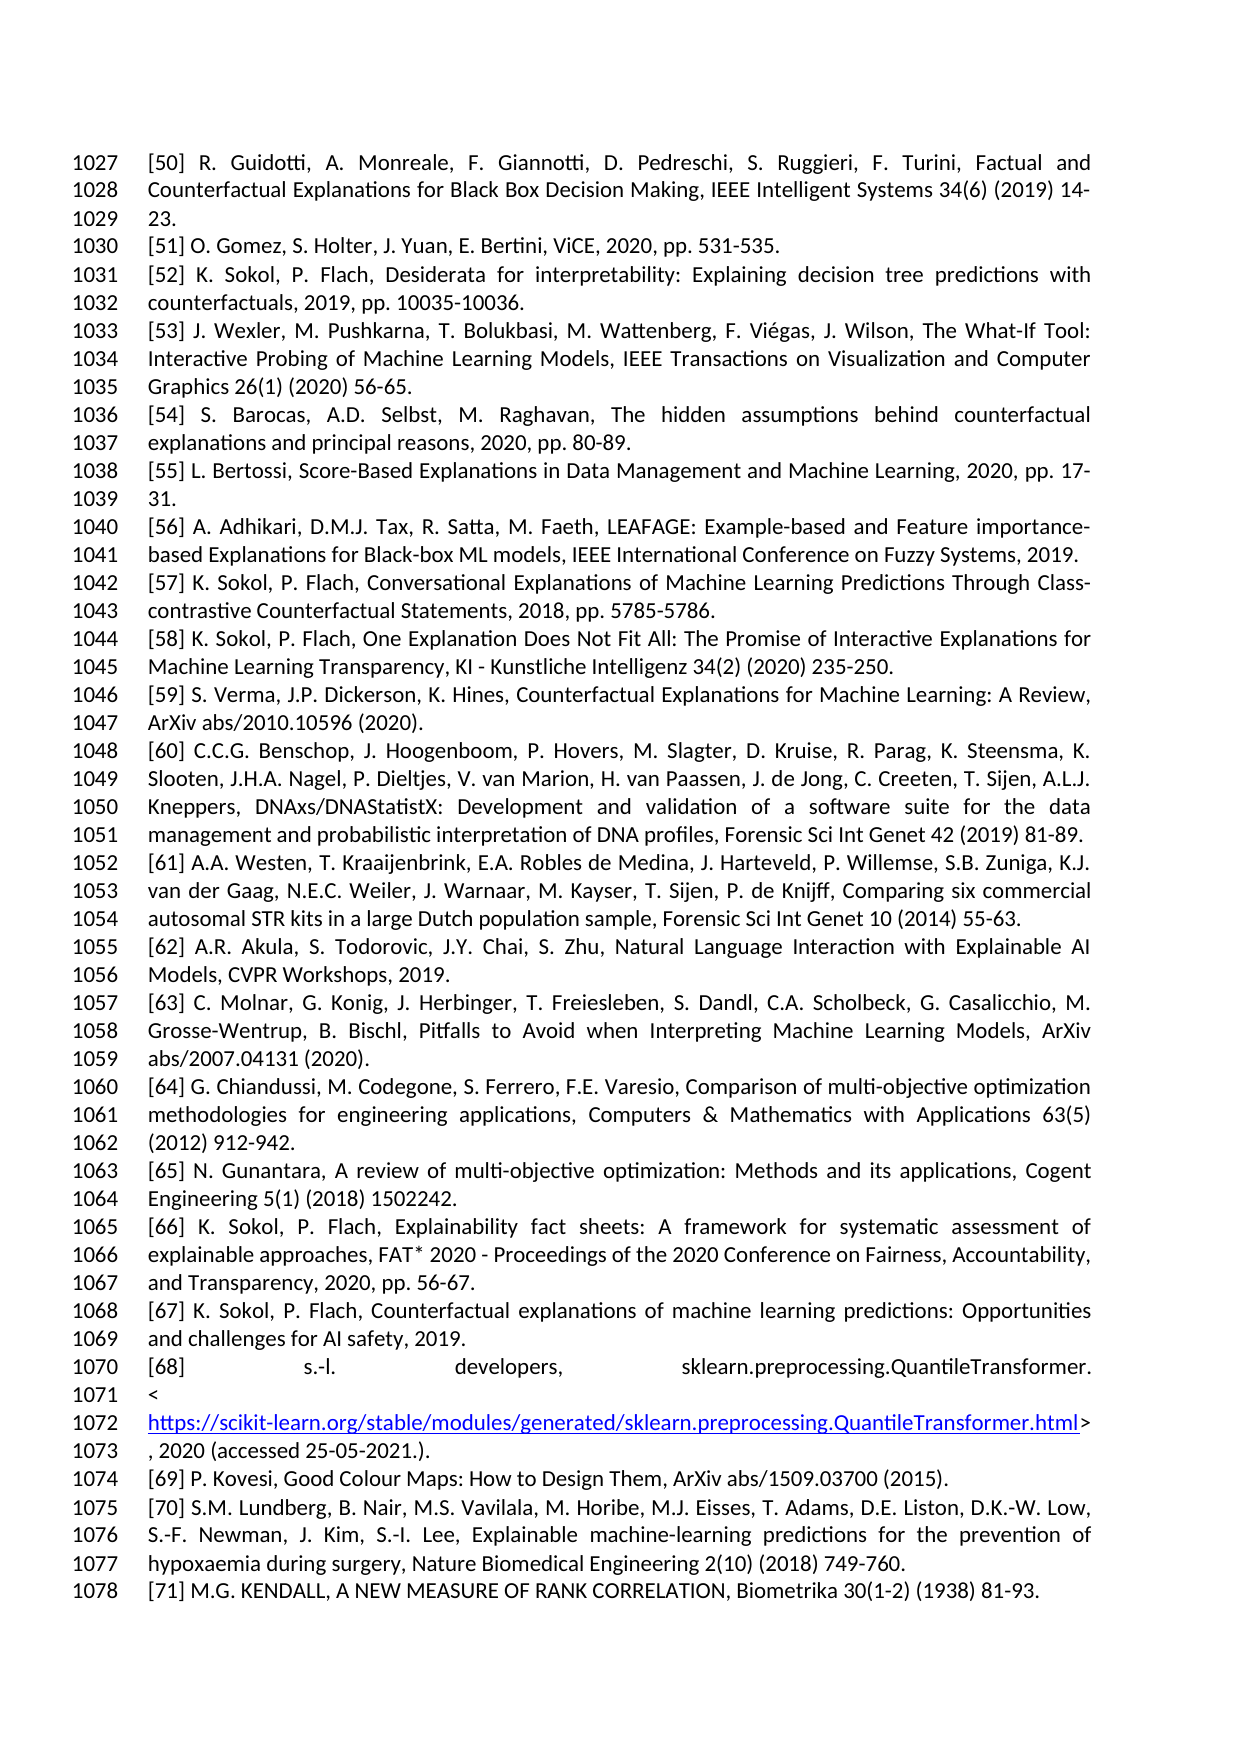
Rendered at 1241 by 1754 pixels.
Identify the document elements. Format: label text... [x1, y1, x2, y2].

text [59] S. Verma, J.P. Dickerson, K. Hines, Counterfactual Explanations for Machine Learning: A Review, ArXiv abs/2010.10596 (2020). [148, 680, 1093, 736]
text [51] O. Gomez, S. Holter, J. Yuan, E. Bertini, ViCE, 2020, pp. 531-535. [148, 232, 1093, 260]
text [69] P. Kovesi, Good Colour Maps: How to Design Them, ArXiv abs/1509.03700 (2015). [148, 1464, 1093, 1493]
text [64] G. Chiandussi, M. Codegone, S. Ferrero, F.E. Varesio, Comparison of multi-objective optimization methodologies for engineering applications, Computers & Mathematics with Applications 63(5) (2012) 912-942. [148, 1072, 1093, 1156]
text [52] K. Sokol, P. Flach, Desiderata for interpretability: Explaining decision tree predictions with counterfactuals, 2019, pp. 10035-10036. [148, 260, 1093, 316]
text [61] A.A. Westen, T. Kraaijenbrink, E.A. Robles de Medina, J. Harteveld, P. Willemse, S.B. Zuniga, K.J. van der Gaag, N.E.C. Weiler, J. Warnaar, M. Kayser, T. Sijen, P. de Knijff, Comparing six commercial autosomal STR kits in a large Dutch population sample, Forensic Sci Int Genet 10 (2014) 55-63. [148, 848, 1093, 932]
text [56] A. Adhikari, D.M.J. Tax, R. Satta, M. Faeth, LEAFAGE: Example-based and Feature importance-based Explanations for Black-box ML models, IEEE International Conference on Fuzzy Systems, 2019. [148, 512, 1093, 568]
text [70] S.M. Lundberg, B. Nair, M.S. Vavilala, M. Horibe, M.J. Eisses, T. Adams, D.E. Liston, D.K.-W. Low, S.-F. Newman, J. Kim, S.-I. Lee, Explainable machine-learning predictions for the prevention of hypoxaemia during surgery, Nature Biomedical Engineering 2(10) (2018) 749-760. [148, 1493, 1093, 1577]
text [67] K. Sokol, P. Flach, Counterfactual explanations of machine learning predictions: Opportunities and challenges for AI safety, 2019. [148, 1296, 1093, 1352]
text [65] N. Gunantara, A review of multi-objective optimization: Methods and its applications, Cogent Engineering 5(1) (2018) 1502242. [148, 1156, 1093, 1212]
text [62] A.R. Akula, S. Todorovic, J.Y. Chai, S. Zhu, Natural Language Interaction with Explainable AI Models, CVPR Workshops, 2019. [148, 932, 1093, 988]
text [50] R. Guidotti, A. Monreale, F. Giannotti, D. Pedreschi, S. Ruggieri, F. Turini, Factual and Counterfactual Explanations for Black Box Decision Making, IEEE Intelligent Systems 34(6) (2019) 14-23. [148, 148, 1093, 232]
text [63] C. Molnar, G. Konig, J. Herbinger, T. Freiesleben, S. Dandl, C.A. Scholbeck, G. Casalicchio, M. Grosse-Wentrup, B. Bischl, Pitfalls to Avoid when Interpreting Machine Learning Models, ArXiv abs/2007.04131 (2020). [148, 988, 1093, 1072]
text [60] C.C.G. Benschop, J. Hoogenboom, P. Hovers, M. Slagter, D. Kruise, R. Parag, K. Steensma, K. Slooten, J.H.A. Nagel, P. Dieltjes, V. van Marion, H. van Paassen, J. de Jong, C. Creeten, T. Sijen, A.L.J. Kneppers, DNAxs/DNAStatistX: Development and validation of a software suite for the data management and probabilistic interpretation of DNA profiles, Forensic Sci Int Genet 42 (2019) 81-89. [148, 736, 1093, 848]
text [53] J. Wexler, M. Pushkarna, T. Bolukbasi, M. Wattenberg, F. Viégas, J. Wilson, The What-If Tool: Interactive Probing of Machine Learning Models, IEEE Transactions on Visualization and Computer Graphics 26(1) (2020) 56-65. [148, 316, 1093, 400]
text [68] s.-l. developers, sklearn.preprocessing.QuantileTransformer. <https://scikit-learn.org/stable/modules/generated/sklearn.preprocessing.QuantileTransformer.html>, 2020 (accessed 25-05-2021.). [148, 1352, 1093, 1464]
text [57] K. Sokol, P. Flach, Conversational Explanations of Machine Learning Predictions Through Class-contrastive Counterfactual Statements, 2018, pp. 5785-5786. [148, 568, 1093, 624]
text [55] L. Bertossi, Score-Based Explanations in Data Management and Machine Learning, 2020, pp. 17-31. [148, 456, 1093, 512]
text [71] M.G. KENDALL, A NEW MEASURE OF RANK CORRELATION, Biometrika 30(1-2) (1938) 81-93. [148, 1577, 1093, 1605]
text [66] K. Sokol, P. Flach, Explainability fact sheets: A framework for systematic assessment of explainable approaches, FAT* 2020 - Proceedings of the 2020 Conference on Fairness, Accountability, and Transparency, 2020, pp. 56-67. [148, 1212, 1093, 1296]
text [54] S. Barocas, A.D. Selbst, M. Raghavan, The hidden assumptions behind counterfactual explanations and principal reasons, 2020, pp. 80-89. [148, 400, 1093, 456]
text [58] K. Sokol, P. Flach, One Explanation Does Not Fit All: The Promise of Interactive Explanations for Machine Learning Transparency, KI - Kunstliche Intelligenz 34(2) (2020) 235-250. [148, 624, 1093, 680]
